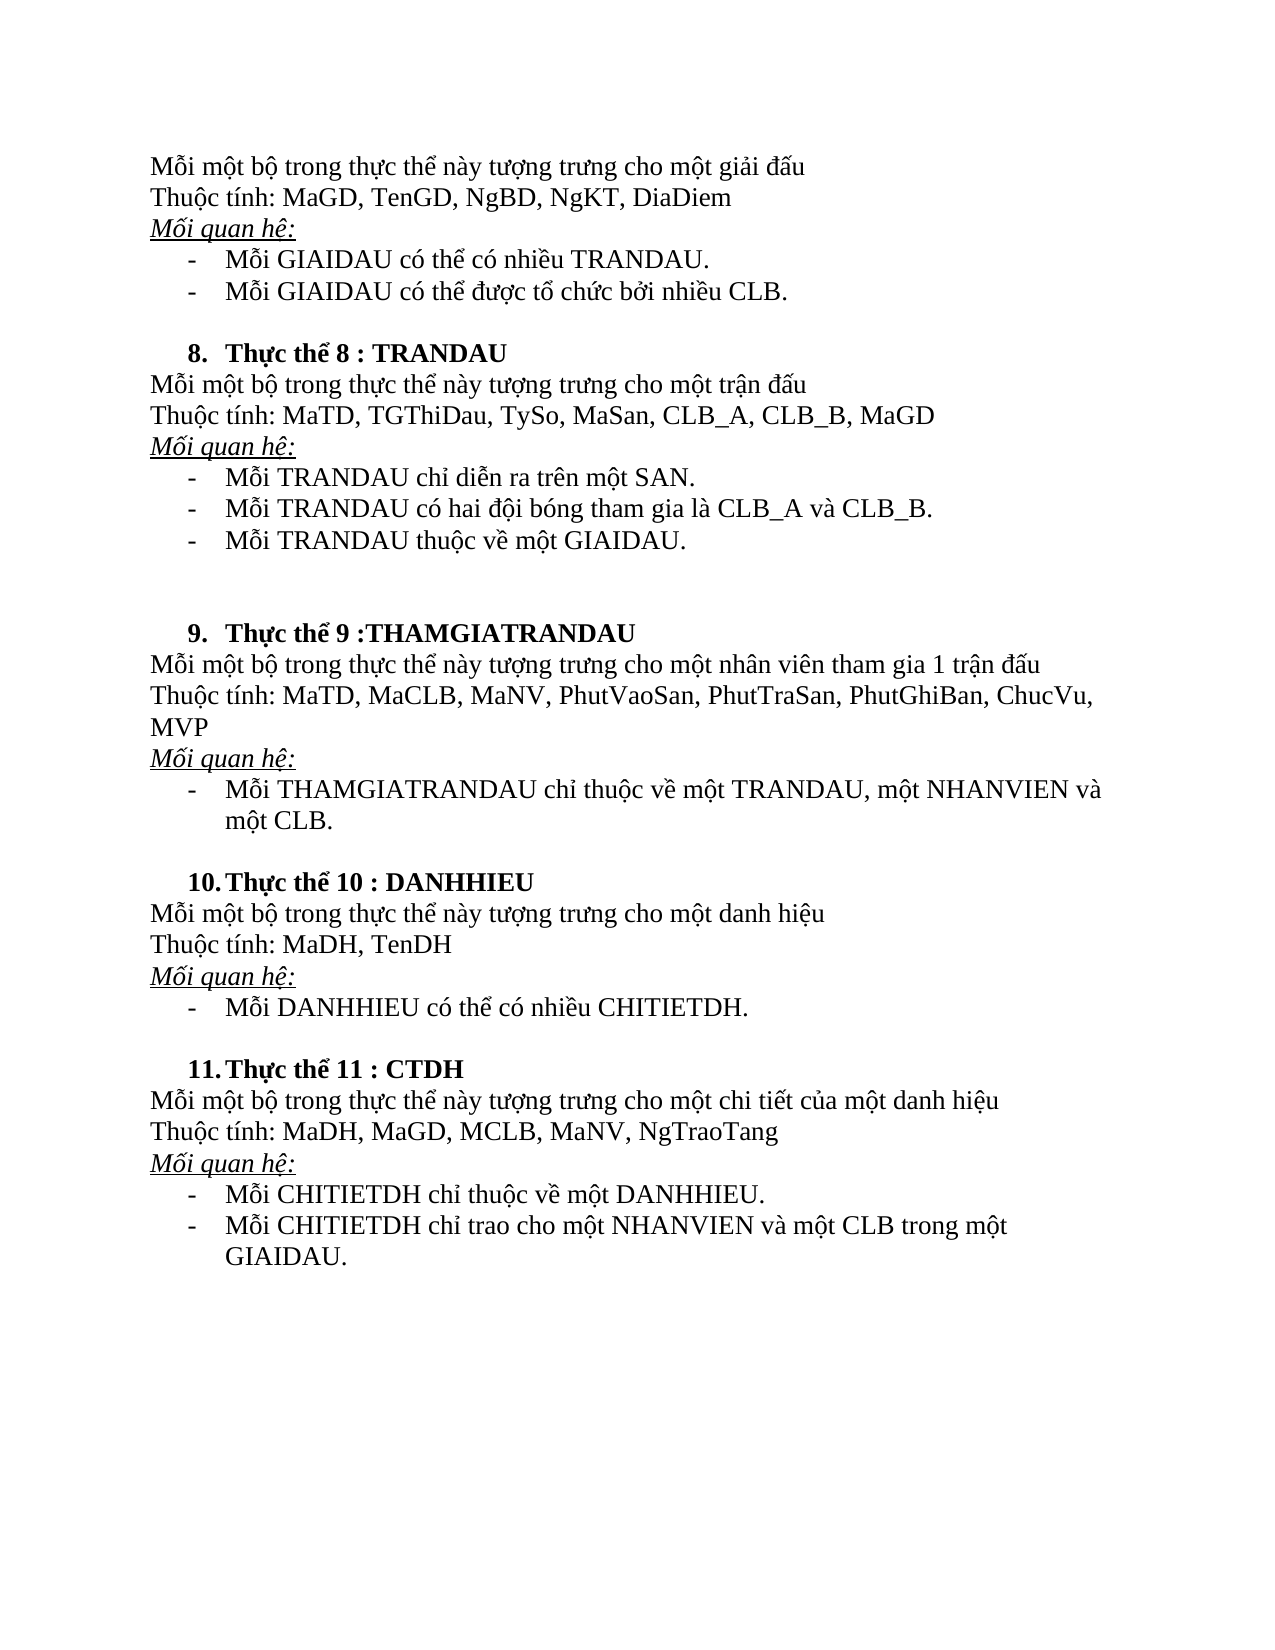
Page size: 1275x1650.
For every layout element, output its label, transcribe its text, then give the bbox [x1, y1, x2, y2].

list Mỗi THAMGIATRANDAU chỉ thuộc về một TRANDAU, một NHANVIEN và một CLB. [187, 773, 1125, 835]
text Mối quan hệ: [150, 1147, 1125, 1178]
text Mỗi một bộ trong thực thể này tượng trưng cho một danh hiệu [150, 897, 1125, 929]
text Thuộc tính: MaTD, TGThiDau, TySo, MaSan, CLB_A, CLB_B, MaGD [150, 399, 1125, 430]
list Mỗi CHITIETDH chỉ thuộc về một DANHHIEU. [187, 1178, 1125, 1209]
list Thực thể 9 :THAMGIATRANDAU [187, 617, 1125, 648]
text Thuộc tính: MaDH, MaGD, MCLB, MaNV, NgTraoTang [150, 1116, 1125, 1147]
list Mỗi TRANDAU chỉ diễn ra trên một SAN. [187, 461, 1125, 493]
text Thuộc tính: MaGD, TenGD, NgBD, NgKT, DiaDiem [150, 181, 1125, 212]
list Thực thể 10 : DANHHIEU [187, 866, 1125, 897]
text Mối quan hệ: [150, 742, 1125, 773]
list Mỗi TRANDAU có hai đội bóng tham gia là CLB_A và CLB_B. [187, 493, 1125, 524]
list Mỗi TRANDAU thuộc về một GIAIDAU. [187, 524, 1125, 555]
text Mỗi một bộ trong thực thể này tượng trưng cho một trận đấu [150, 368, 1125, 399]
text Mối quan hệ: [150, 960, 1125, 991]
text Thuộc tính: MaDH, TenDH [150, 929, 1125, 960]
text Mỗi một bộ trong thực thể này tượng trưng cho một nhân viên tham gia 1 trận đấu [150, 648, 1125, 679]
list Mỗi CHITIETDH chỉ trao cho một NHANVIEN và một CLB trong một GIAIDAU. [187, 1209, 1125, 1271]
text Mối quan hệ: [150, 212, 1125, 243]
list Mỗi GIAIDAU có thể có nhiều TRANDAU. [187, 243, 1125, 274]
text Thuộc tính: MaTD, MaCLB, MaNV, PhutVaoSan, PhutTraSan, PhutGhiBan, ChucVu, MVP [150, 679, 1125, 742]
list Mỗi DANHHIEU có thể có nhiều CHITIETDH. [187, 991, 1125, 1022]
text Mỗi một bộ trong thực thể này tượng trưng cho một giải đấu [150, 150, 1125, 181]
text Mỗi một bộ trong thực thể này tượng trưng cho một chi tiết của một danh hiệu [150, 1084, 1125, 1116]
list Mỗi GIAIDAU có thể được tổ chức bởi nhiều CLB. [187, 274, 1125, 306]
text Mối quan hệ: [150, 430, 1125, 461]
list Thực thể 11 : CTDH [187, 1053, 1125, 1084]
list Thực thể 8 : TRANDAU [187, 337, 1125, 368]
